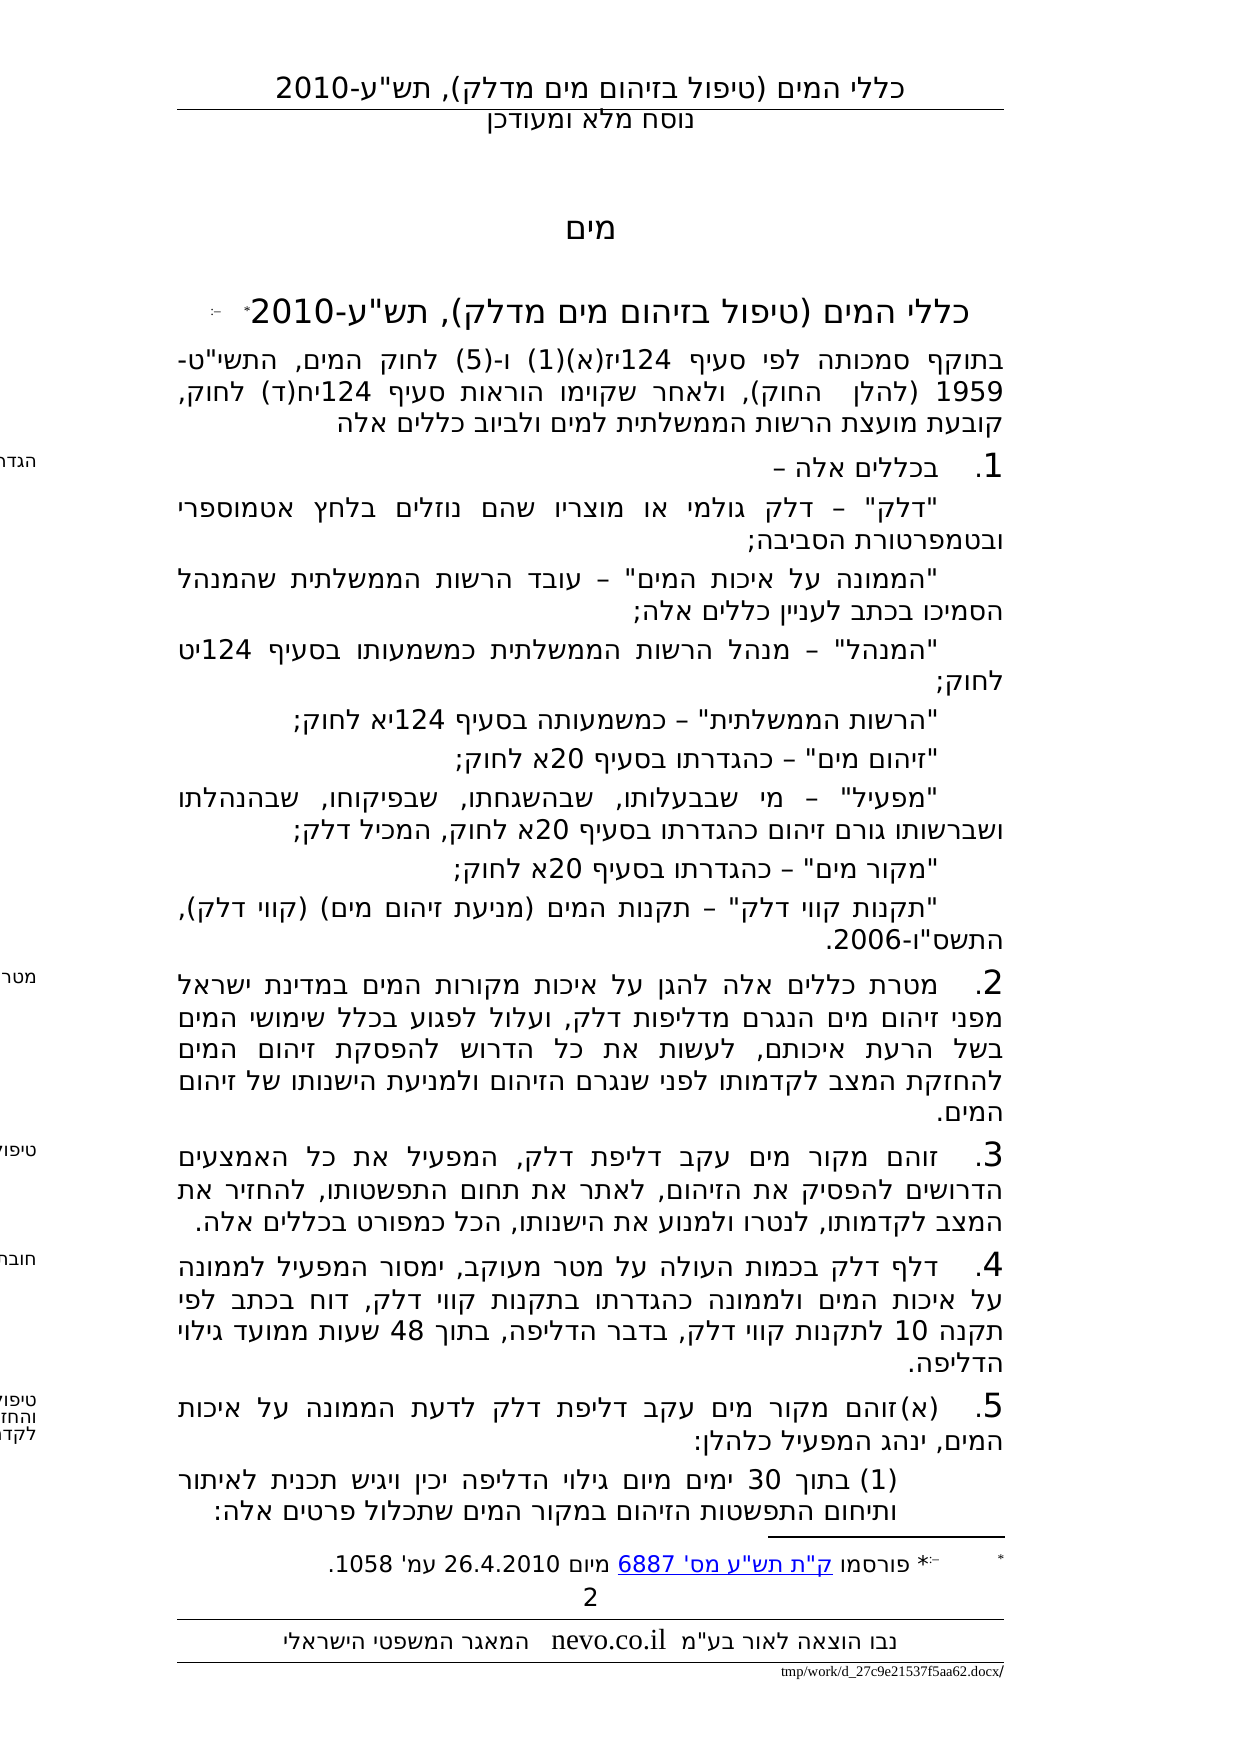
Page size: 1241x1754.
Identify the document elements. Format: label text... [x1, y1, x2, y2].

text 4. דלף דלק בכמות העולה על מטר מעוקב, ימסור המפעיל לממונה על איכות המים ולממונה כהגדרתו בתקנות קווי דלק, דוח בכתב לפי תקנה 10 לתקנות קווי דלק, בדבר הדליפה, בתוך 48 שעות ממועד גילוי הדליפה. [177, 1245, 1004, 1379]
text כללי המים (טיפול בזיהום מים מדלק), תש"ע-2010* [177, 293, 1004, 332]
text "מקור מים" – כהגדרתו בסעיף 20א לחוק; [177, 853, 1004, 885]
text 1. בכללים אלה – [177, 446, 1004, 485]
text 3. זוהם מקור מים עקב דליפת דלק, המפעיל את כל האמצעים הדרושים להפסיק את הזיהום, לאתר את תחום התפשטותו, להחזיר את המצב לקדמותו, לנטרו ולמנוע את הישנותו, הכל כמפורט בכללים אלה. [177, 1136, 1004, 1238]
text מים [177, 208, 1004, 247]
text "דלק" – דלק גולמי או מוצריו שהם נוזלים בלחץ אטמוספרי ובטמפרטורת הסביבה; [177, 493, 1004, 556]
text בתוקף סמכותה לפי סעיף 124יז(א)(1) ו-(5) לחוק המים, התשי"ט-1959 (להלן – החוק), ולאחר שקוימו הוראות סעיף 124יח(ד) לחוק, קובעת מועצת הרשות הממשלתית למים ולביוב כללים אלה: [177, 344, 1004, 439]
text "מפעיל" – מי שבבעלותו, שבהשגחתו, שבפיקוחו, שבהנהלתו ושברשותו גורם זיהום כהגדרתו בסעיף 20א לחוק, המכיל דלק; [177, 783, 1004, 846]
text (1) בתוך 30 ימים מיום גילוי הדליפה יכין ויגיש תכנית לאיתור ותיחום התפשטות הזיהום במקור המים שתכלול פרטים אלה: [177, 1464, 898, 1527]
text 2. מטרת כללים אלה להגן על איכות מקורות המים במדינת ישראל מפני זיהום מים הנגרם מדליפות דלק, ועלול לפגוע בכלל שימושי המים בשל הרעת איכותם, לעשות את כל הדרוש להפסקת זיהום המים להחזקת המצב לקדמותו לפני שנגרם הזיהום ולמניעת הישנותו של זיהום המים. [177, 963, 1004, 1128]
text "תקנות קווי דלק" – תקנות המים (מניעת זיהום מים) (קווי דלק), התשס"ו-2006. [177, 892, 1004, 956]
text "הרשות הממשלתית" – כמשמעותה בסעיף 124יא לחוק; [177, 705, 1004, 736]
text "זיהום מים" – כהגדרתו בסעיף 20א לחוק; [177, 744, 1004, 775]
text "המנהל" – מנהל הרשות הממשלתית כמשמעותו בסעיף 124יט לחוק; [177, 634, 1004, 697]
text 5. (א) זוהם מקור מים עקב דליפת דלק לדעת הממונה על איכות המים, ינהג המפעיל כלהלן: [177, 1386, 1004, 1457]
text "הממונה על איכות המים" – עובד הרשות הממשלתית שהמנהל הסמיכו בכתב לעניין כללים אלה; [177, 563, 1004, 627]
